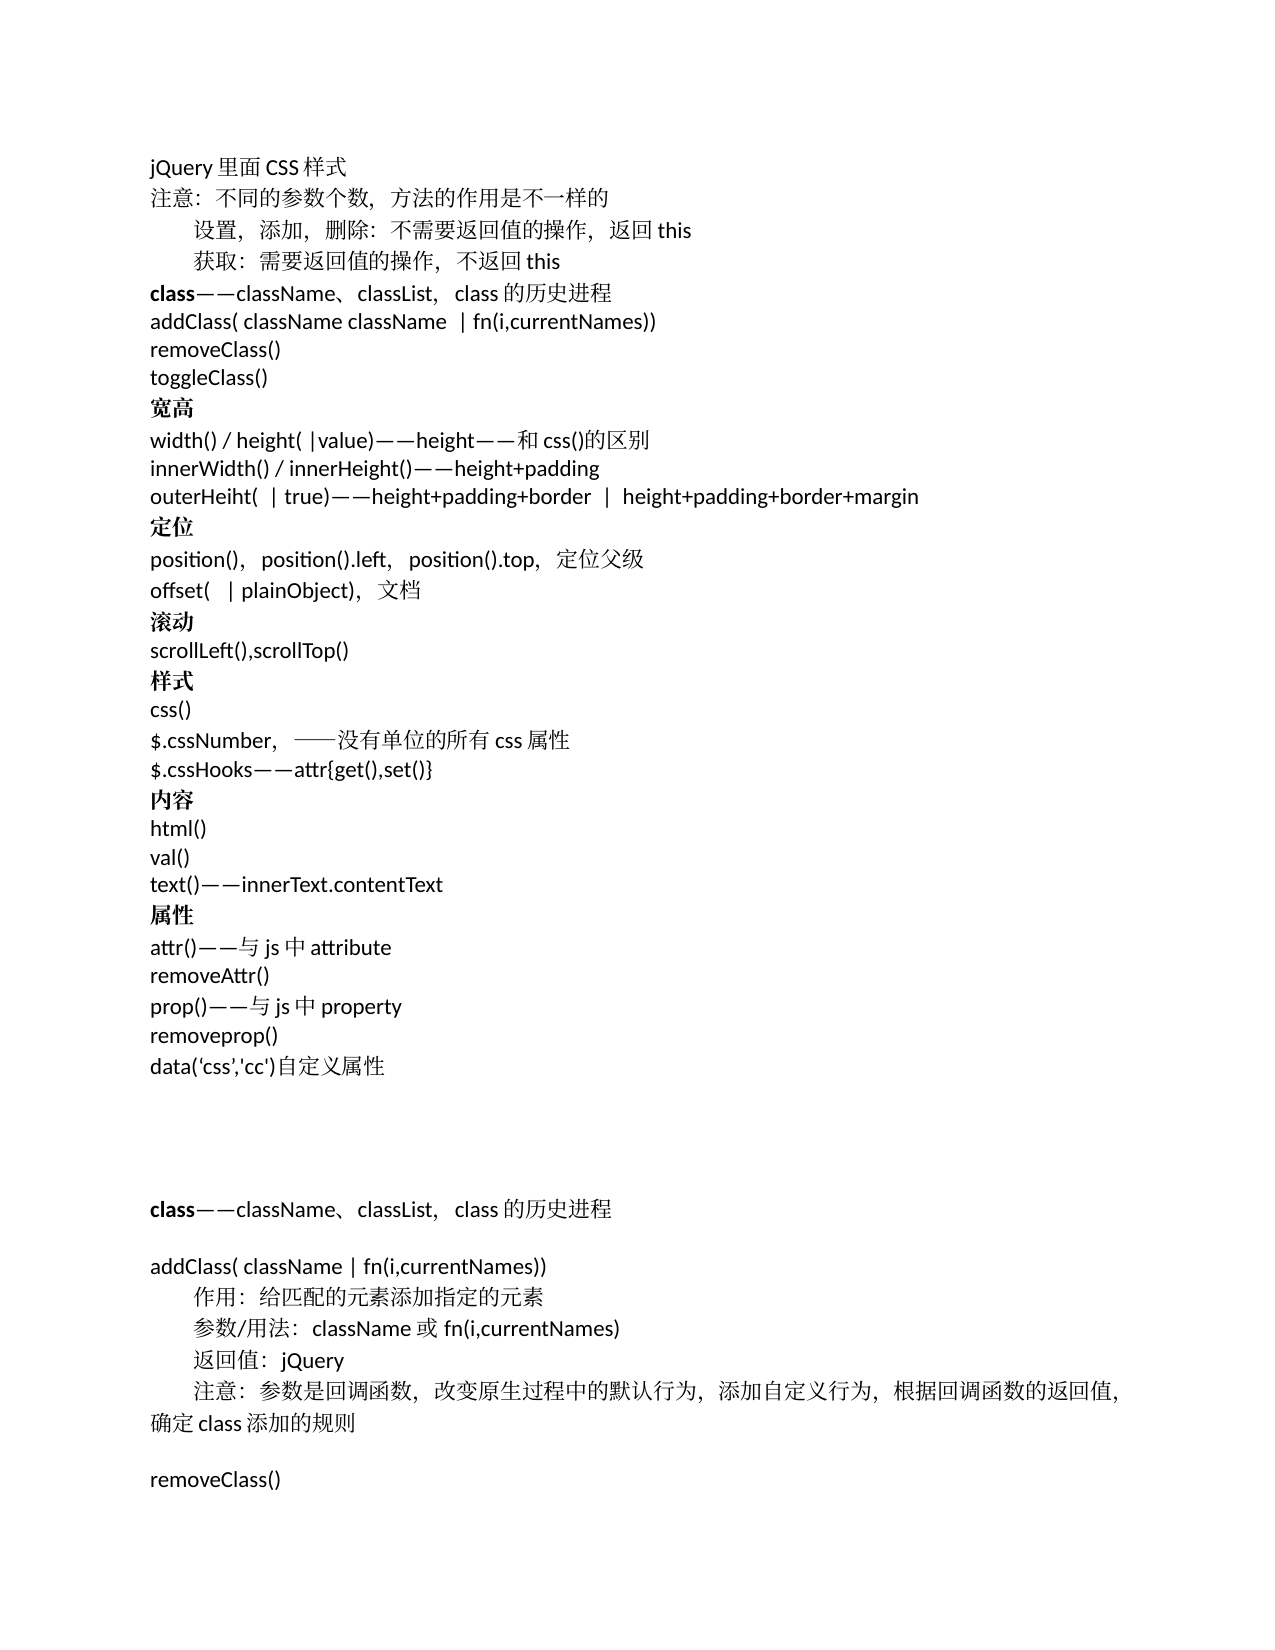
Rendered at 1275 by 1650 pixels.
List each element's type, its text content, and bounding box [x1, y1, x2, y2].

text removeprop() [150, 1021, 1125, 1049]
text $.cssHooks——attr{get(),set()} [150, 755, 1125, 783]
text attr()——与js中attribute [150, 930, 1125, 962]
text removeClass() [150, 335, 1125, 363]
text 属性 [150, 899, 1125, 930]
text 定位 [150, 510, 1125, 542]
text 作用：给匹配的元素添加指定的元素 [150, 1280, 1125, 1312]
text prop()——与js中property [150, 989, 1125, 1021]
text class——className、classList，class的历史进程 [150, 1193, 1125, 1224]
text addClass( className className | fn(i,currentNames)) [150, 307, 1125, 335]
text 返回值：jQuery [150, 1343, 1125, 1374]
text 注意：参数是回调函数，改变原生过程中的默认行为，添加自定义行为，根据回调函数的返回值，确定class添加的规则 [150, 1374, 1125, 1437]
text 内容 [150, 783, 1125, 814]
text outerHeiht( | true)——height+padding+border | height+padding+border+margin [150, 482, 1125, 510]
text 样式 [150, 664, 1125, 696]
text addClass( className | fn(i,currentNames)) [150, 1252, 1125, 1280]
text offset( | plainObject)，文档 [150, 573, 1125, 605]
text 注意：不同的参数个数，方法的作用是不一样的 [150, 181, 1125, 213]
text html() [150, 814, 1125, 843]
text 滚动 [150, 605, 1125, 636]
text toggleClass() [150, 363, 1125, 391]
text scrollLeft(),scrollTop() [150, 636, 1125, 664]
text removeClass() [150, 1465, 1125, 1493]
text css() [150, 696, 1125, 724]
text 获取：需要返回值的操作，不返回this [150, 244, 1125, 276]
text data(‘css’,'cc')自定义属性 [150, 1049, 1125, 1081]
text position()，position().left，position().top，定位父级 [150, 542, 1125, 573]
text jQuery里面CSS样式 [150, 150, 1125, 181]
text class——className、classList，class的历史进程 [150, 276, 1125, 307]
text $.cssNumber，——没有单位的所有css属性 [150, 724, 1125, 755]
text 宽高 [150, 391, 1125, 423]
text innerWidth() / innerHeight()——height+padding [150, 454, 1125, 482]
text width() / height( |value)——height——和css()的区别 [150, 423, 1125, 454]
text 参数/用法：className 或 fn(i,currentNames) [150, 1312, 1125, 1343]
text 设置，添加，删除：不需要返回值的操作，返回this [150, 213, 1125, 244]
text text()——innerText.contentText [150, 871, 1125, 899]
text removeAttr() [150, 962, 1125, 989]
text val() [150, 843, 1125, 871]
